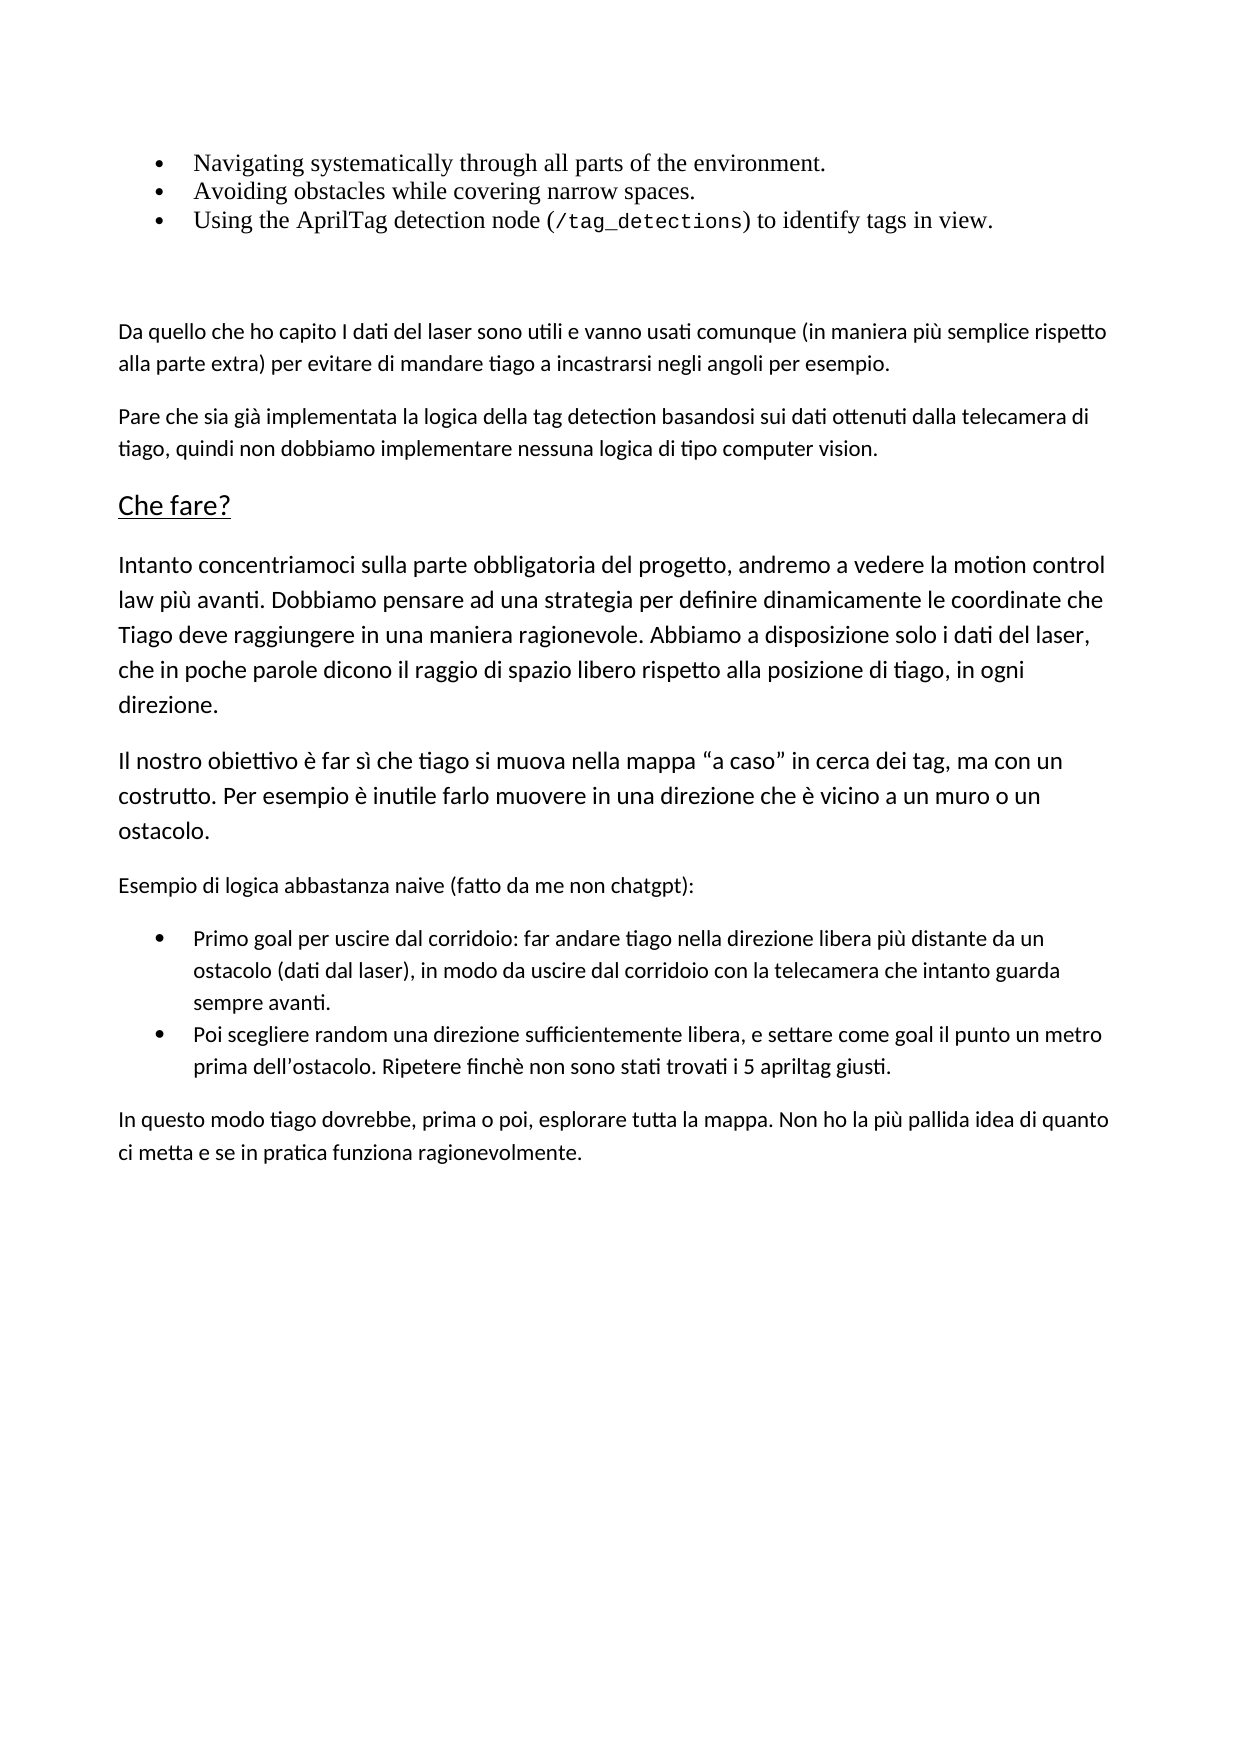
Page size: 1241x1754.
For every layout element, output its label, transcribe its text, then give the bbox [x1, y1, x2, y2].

text Esempio di logica abbastanza naive (fatto da me non chatgpt): [118, 871, 1122, 899]
list Primo goal per uscire dal corridoio: far andare tiago nella direzione libera più distante da un ostacolo (dati dal laser), in modo da uscire dal corridoio con la telecamera che intanto guarda sempre avanti. [156, 924, 1122, 1016]
list Poi scegliere random una direzione sufficientemente libera, e settare come goal il punto un metro prima dell’ostacolo. Ripetere finchè non sono stati trovati i 5 apriltag giusti. [156, 1020, 1122, 1081]
text Il nostro obiettivo è far sì che tiago si muova nella mappa “a caso” in cerca dei tag, ma con un costrutto. Per esempio è inutile farlo muovere in una direzione che è vicino a un muro o un ostacolo. [118, 745, 1122, 845]
list Navigating systematically through all parts of the environment. [156, 148, 1122, 176]
text In questo modo tiago dovrebbe, prima o poi, esplorare tutta la mappa. Non ho la più pallida idea di quanto ci metta e se in pratica funziona ragionevolmente. [118, 1106, 1122, 1166]
text Pare che sia già implementata la logica della tag detection basandosi sui dati ottenuti dalla telecamera di tiago, quindi non dobbiamo implementare nessuna logica di tipo computer vision. [118, 402, 1122, 462]
list Using the AprilTag detection node (/tag_detections) to identify tags in view. [156, 205, 1122, 235]
list Avoiding obstacles while covering narrow spaces. [156, 176, 1122, 205]
text Intanto concentriamoci sulla parte obbligatoria del progetto, andremo a vedere la motion control law più avanti. Dobbiamo pensare ad una strategia per definire dinamicamente le coordinate che Tiago deve raggiungere in una maniera ragionevole. Abbiamo a disposizione solo i dati del laser, che in poche parole dicono il raggio di spazio libero rispetto alla posizione di tiago, in ogni direzione. [118, 549, 1122, 719]
text Che fare? [118, 487, 1122, 523]
text Da quello che ho capito I dati del laser sono utili e vanno usati comunque (in maniera più semplice rispetto alla parte extra) per evitare di mandare tiago a incastrarsi negli angoli per esempio. [118, 317, 1122, 377]
